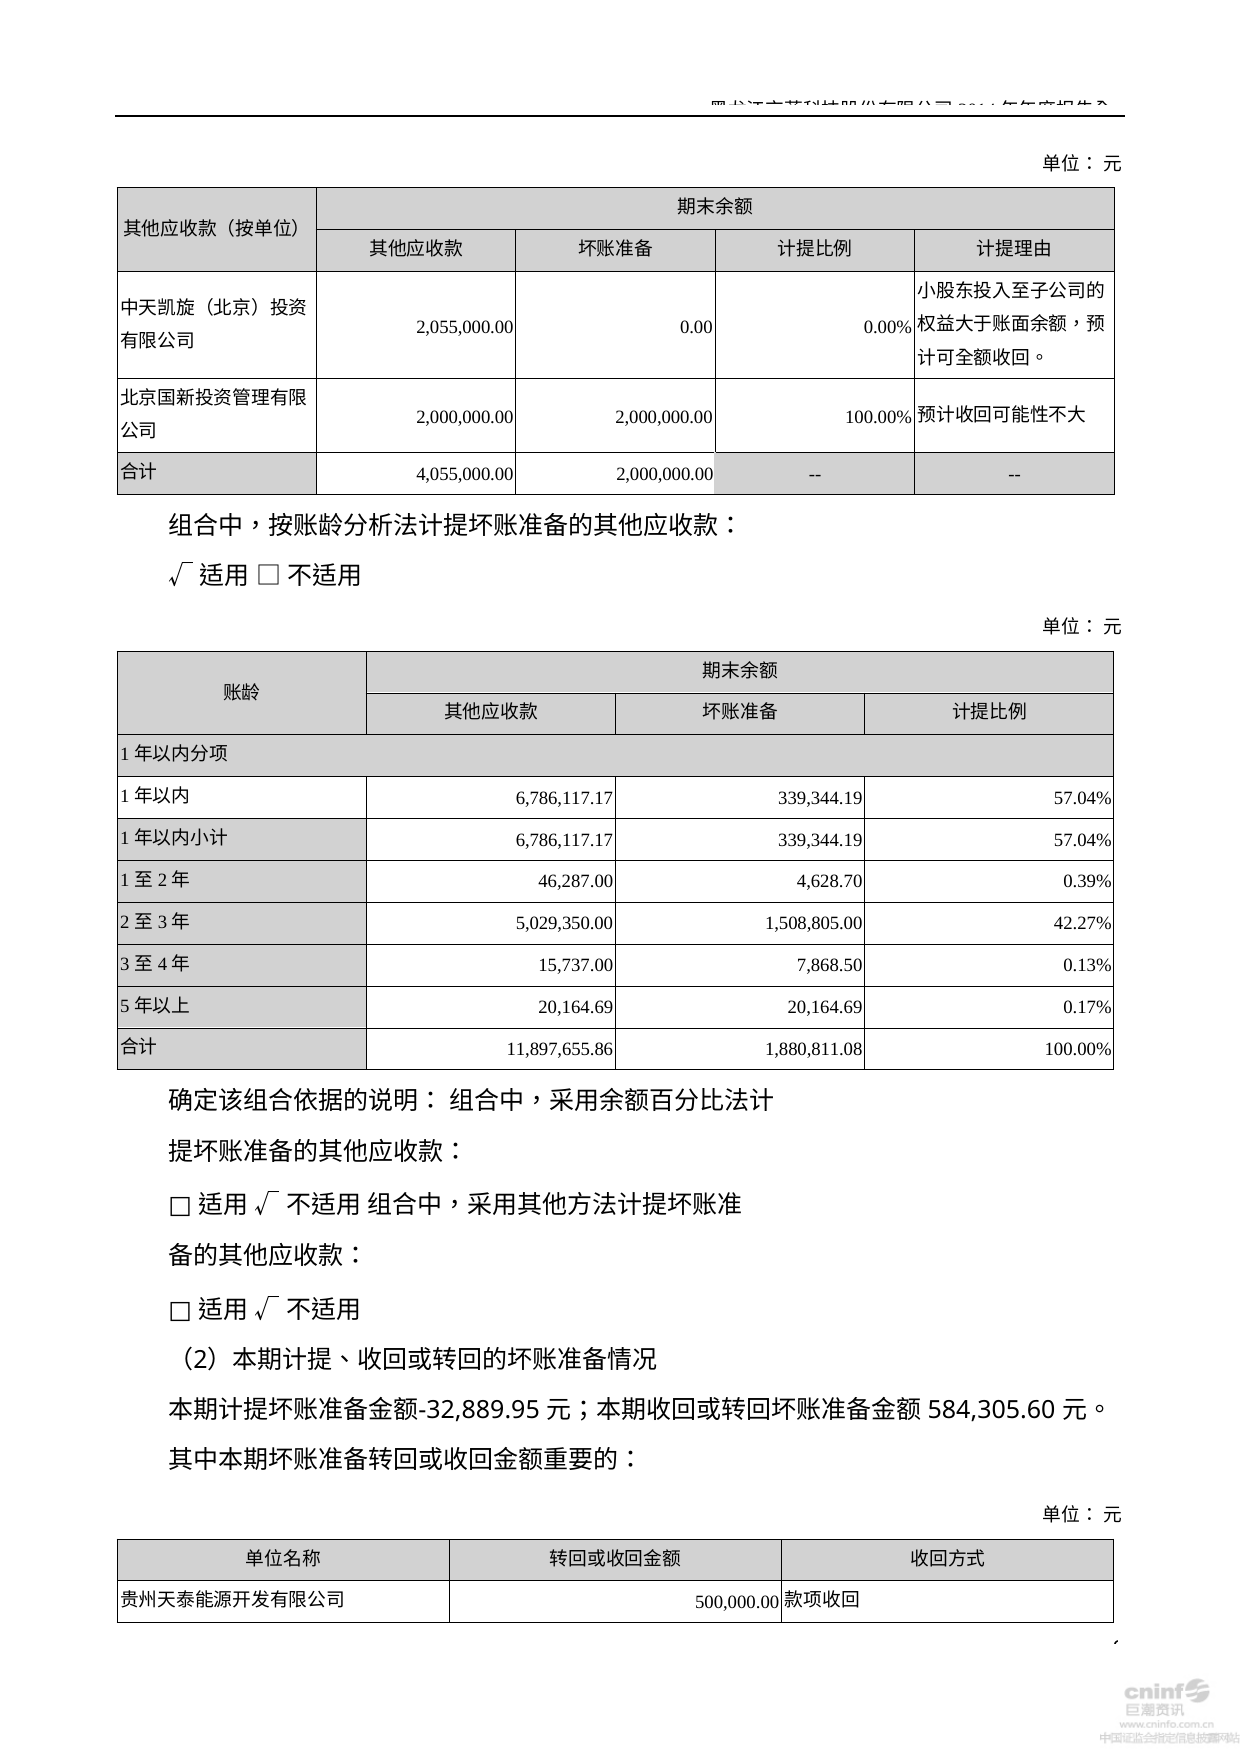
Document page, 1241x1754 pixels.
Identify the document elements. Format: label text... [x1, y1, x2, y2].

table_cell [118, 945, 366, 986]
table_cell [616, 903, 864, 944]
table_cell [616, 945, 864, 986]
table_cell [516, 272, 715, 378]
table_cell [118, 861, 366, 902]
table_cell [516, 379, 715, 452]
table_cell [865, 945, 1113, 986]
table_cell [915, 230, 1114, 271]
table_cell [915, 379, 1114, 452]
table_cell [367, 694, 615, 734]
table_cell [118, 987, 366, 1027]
text □ 适用 √ 不适用 [168, 1292, 1120, 1326]
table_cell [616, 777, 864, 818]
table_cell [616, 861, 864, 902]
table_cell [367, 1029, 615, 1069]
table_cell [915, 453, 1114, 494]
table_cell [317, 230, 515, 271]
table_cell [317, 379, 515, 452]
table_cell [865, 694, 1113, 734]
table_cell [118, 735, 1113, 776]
text 单位： 元 [118, 614, 1122, 639]
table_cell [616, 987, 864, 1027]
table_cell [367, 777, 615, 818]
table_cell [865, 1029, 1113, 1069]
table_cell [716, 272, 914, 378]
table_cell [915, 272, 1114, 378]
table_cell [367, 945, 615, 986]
text 确定该组合依据的说明： 组合中，采用余额百分比法计提坏账准备的其他应收款： [168, 1083, 795, 1167]
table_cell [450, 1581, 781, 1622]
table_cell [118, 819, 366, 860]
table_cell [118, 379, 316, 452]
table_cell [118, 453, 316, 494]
text □ 适用 √ 不适用 组合中，采用其他方法计提坏账准备的其他应收款： [168, 1187, 745, 1272]
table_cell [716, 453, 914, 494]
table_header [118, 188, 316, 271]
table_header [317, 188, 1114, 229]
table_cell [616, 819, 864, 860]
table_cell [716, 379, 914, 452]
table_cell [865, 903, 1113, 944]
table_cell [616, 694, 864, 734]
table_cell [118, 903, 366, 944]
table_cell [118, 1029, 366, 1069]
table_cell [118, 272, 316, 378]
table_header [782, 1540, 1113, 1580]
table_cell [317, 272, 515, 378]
text （2）本期计提、收回或转回的坏账准备情况 [168, 1342, 1120, 1376]
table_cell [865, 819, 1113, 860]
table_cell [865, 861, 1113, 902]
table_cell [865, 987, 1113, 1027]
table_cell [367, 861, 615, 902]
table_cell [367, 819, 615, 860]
text 组合中，按账龄分析法计提坏账准备的其他应收款： [168, 508, 1120, 542]
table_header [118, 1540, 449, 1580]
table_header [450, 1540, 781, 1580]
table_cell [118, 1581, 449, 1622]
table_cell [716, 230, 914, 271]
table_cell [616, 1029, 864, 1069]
text 单位： 元 [118, 1501, 1122, 1527]
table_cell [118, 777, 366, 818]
text 单位： 元 [118, 150, 1122, 176]
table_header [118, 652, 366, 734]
picture [1099, 1673, 1241, 1754]
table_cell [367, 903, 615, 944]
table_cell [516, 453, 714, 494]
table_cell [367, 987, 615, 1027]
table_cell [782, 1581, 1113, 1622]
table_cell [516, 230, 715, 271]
text 本期计提坏账准备金额-32,889.95 元；本期收回或转回坏账准备金额 584,305.60 元。 其中本期坏账准备转回或收回金额重要的： [168, 1392, 1114, 1476]
text √ 适用 □ 不适用 [168, 558, 1120, 592]
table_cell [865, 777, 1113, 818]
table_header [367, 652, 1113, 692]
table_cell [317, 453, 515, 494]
